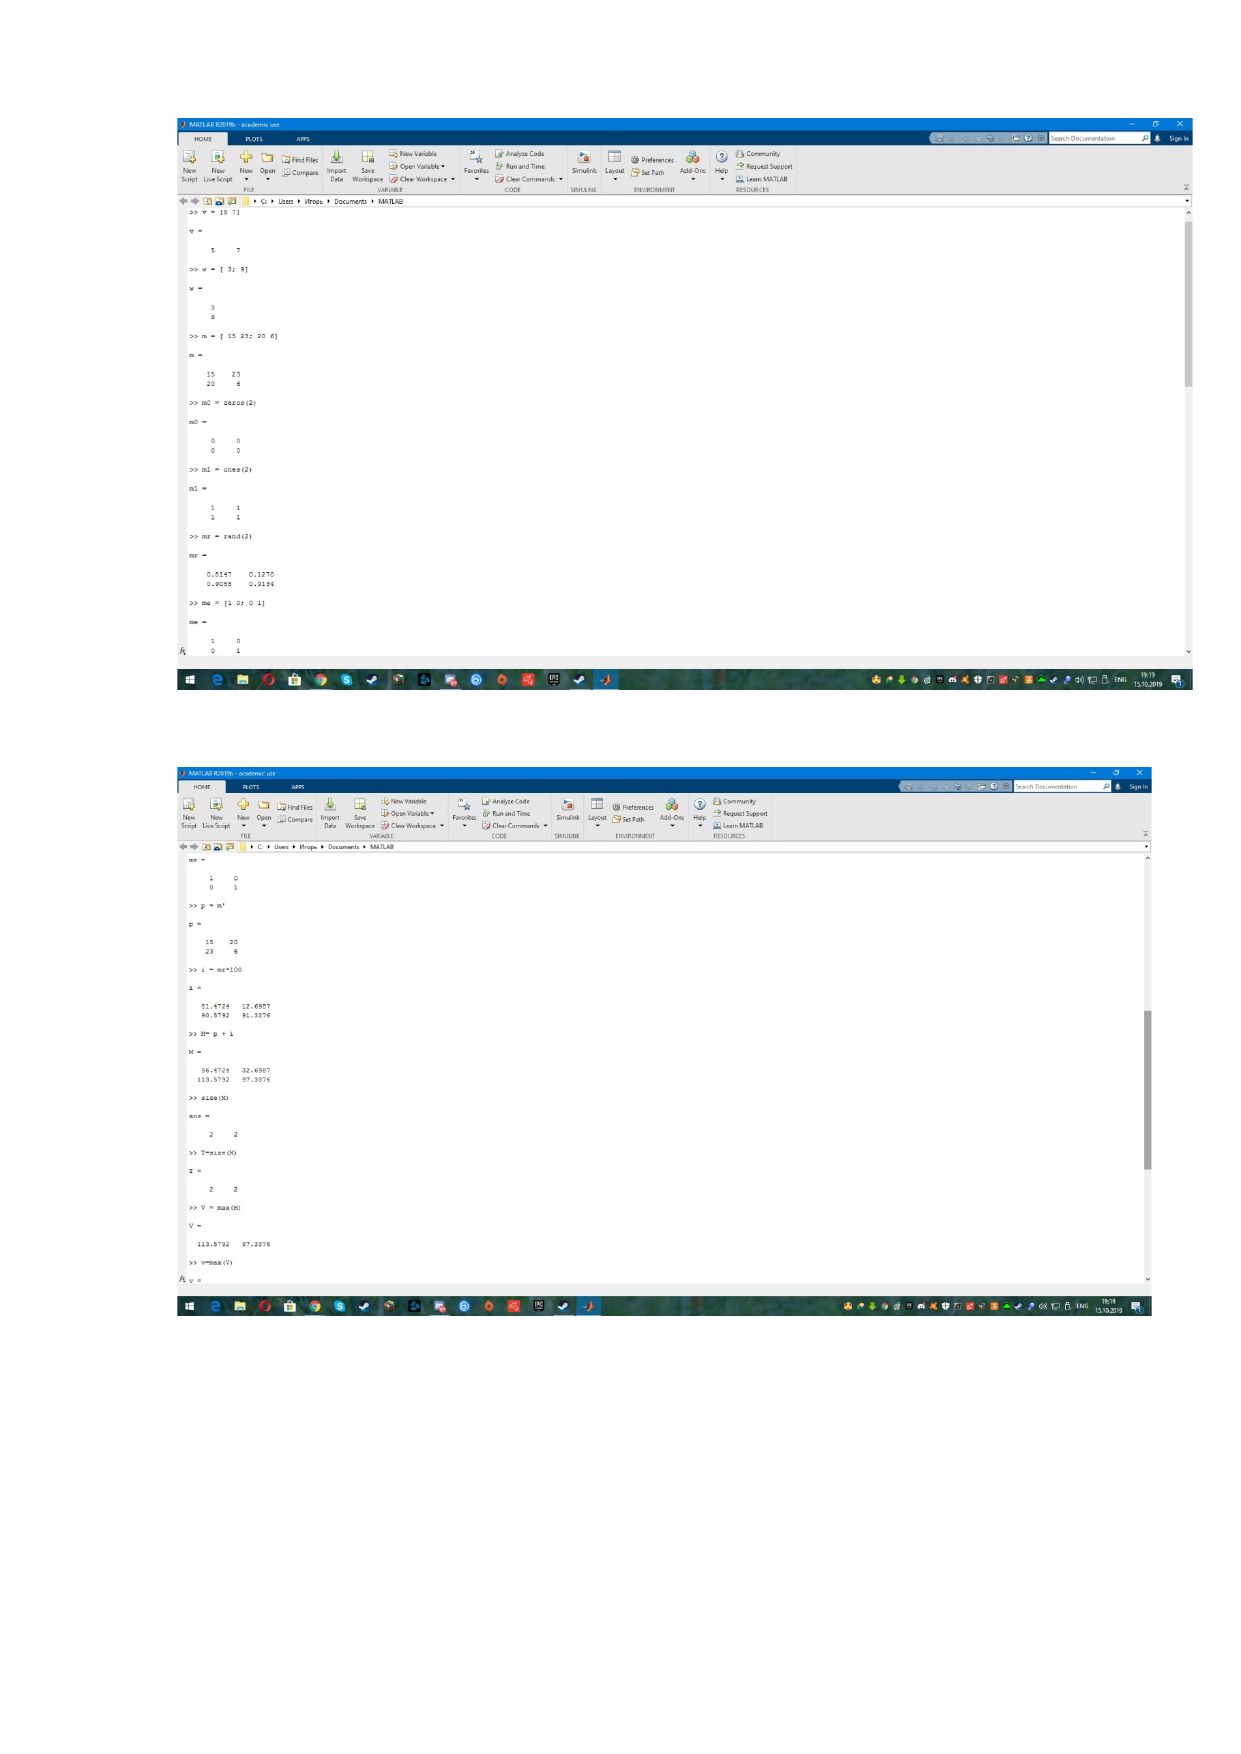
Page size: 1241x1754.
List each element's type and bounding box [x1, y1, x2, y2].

picture [177, 118, 1193, 690]
picture [177, 767, 1152, 1316]
